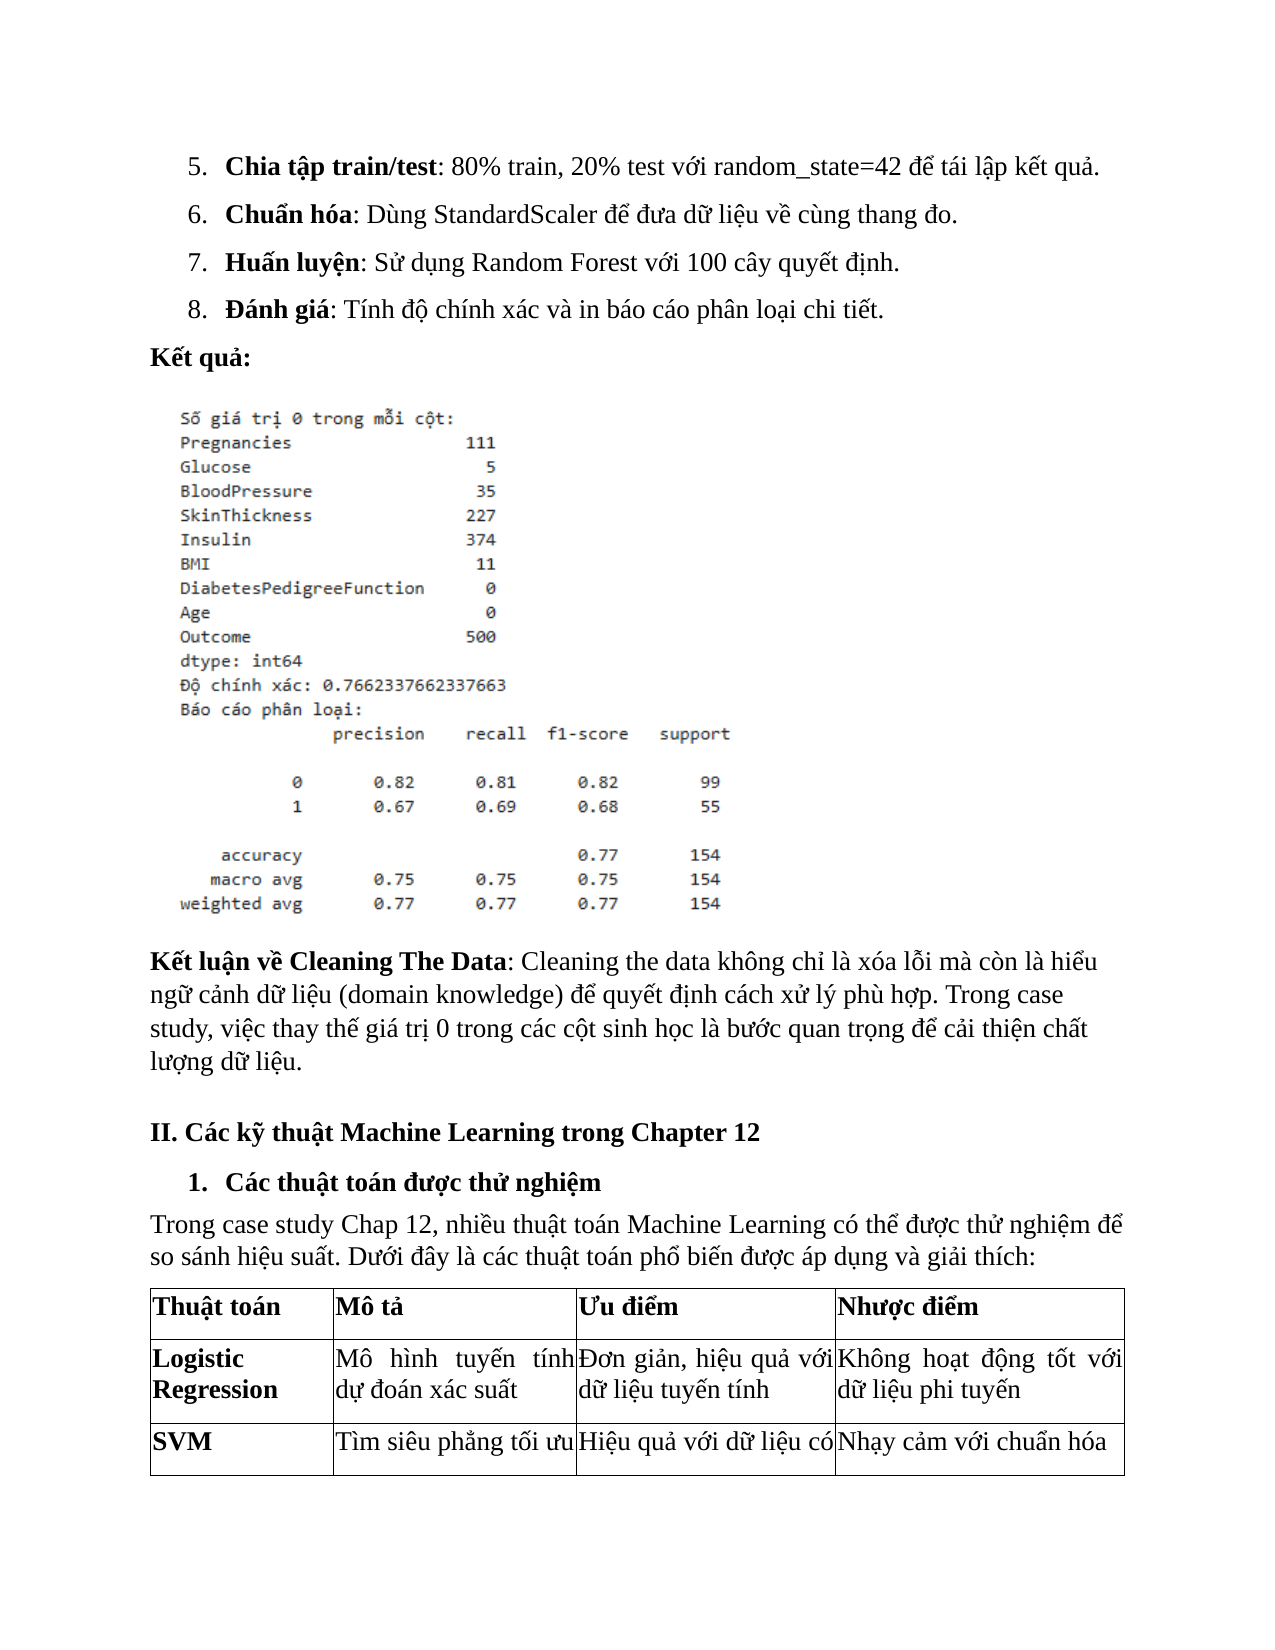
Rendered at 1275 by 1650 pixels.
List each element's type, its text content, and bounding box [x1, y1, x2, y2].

table_header Ưu điểm [577, 1289, 835, 1339]
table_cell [836, 1424, 1124, 1474]
text Trong case study Chap 12, nhiều thuật toán Machine Learning có thể được thử nghiệm để so sánh hiệu suất. Dưới đây là các thuật toán phổ biến được áp dụng và giải thích: [150, 1208, 1125, 1271]
subtitle Các thuật toán được thử nghiệm [187, 1167, 1125, 1198]
list Chia tập train/test: 80% train, 20% test với random_state=42 để tái lập kết quả. [187, 150, 1125, 181]
table_cell SVM [151, 1424, 333, 1474]
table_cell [334, 1424, 576, 1474]
table_header Mô tả [334, 1289, 576, 1339]
text Kết quả: [150, 341, 1125, 372]
table_header Thuật toán [151, 1289, 333, 1339]
table_cell Đơn giản, hiệu quả với dữ liệu tuyến tính [577, 1340, 835, 1422]
list Chuẩn hóa: Dùng StandardScaler để đưa dữ liệu về cùng thang đo. [187, 198, 1125, 229]
table_cell Không hoạt động tốt với dữ liệu phi tuyến [836, 1340, 1124, 1422]
table_cell Mô hình tuyến tính dự đoán xác suất [334, 1340, 576, 1422]
list Huấn luyện: Sử dụng Random Forest với 100 cây quyết định. [187, 246, 1125, 277]
list Đánh giá: Tính độ chính xác và in báo cáo phân loại chi tiết. [187, 293, 1125, 324]
text Kết luận về Cleaning The Data: Cleaning the data không chỉ là xóa lỗi mà còn là hiểu ngữ cảnh dữ liệu (domain knowledge) để quyết định cách xử lý phù hợp. Trong case study, việc thay thế giá trị 0 trong các cột sinh học là bước quan trọng để cải thiện chất lượng dữ liệu. [150, 945, 1125, 1076]
table_cell Logistic Regression [151, 1340, 333, 1422]
subtitle II. Các kỹ thuật Machine Learning trong Chapter 12 [150, 1116, 1125, 1147]
picture [150, 403, 1125, 928]
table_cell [577, 1424, 835, 1474]
table_header Nhược điểm [836, 1289, 1124, 1339]
